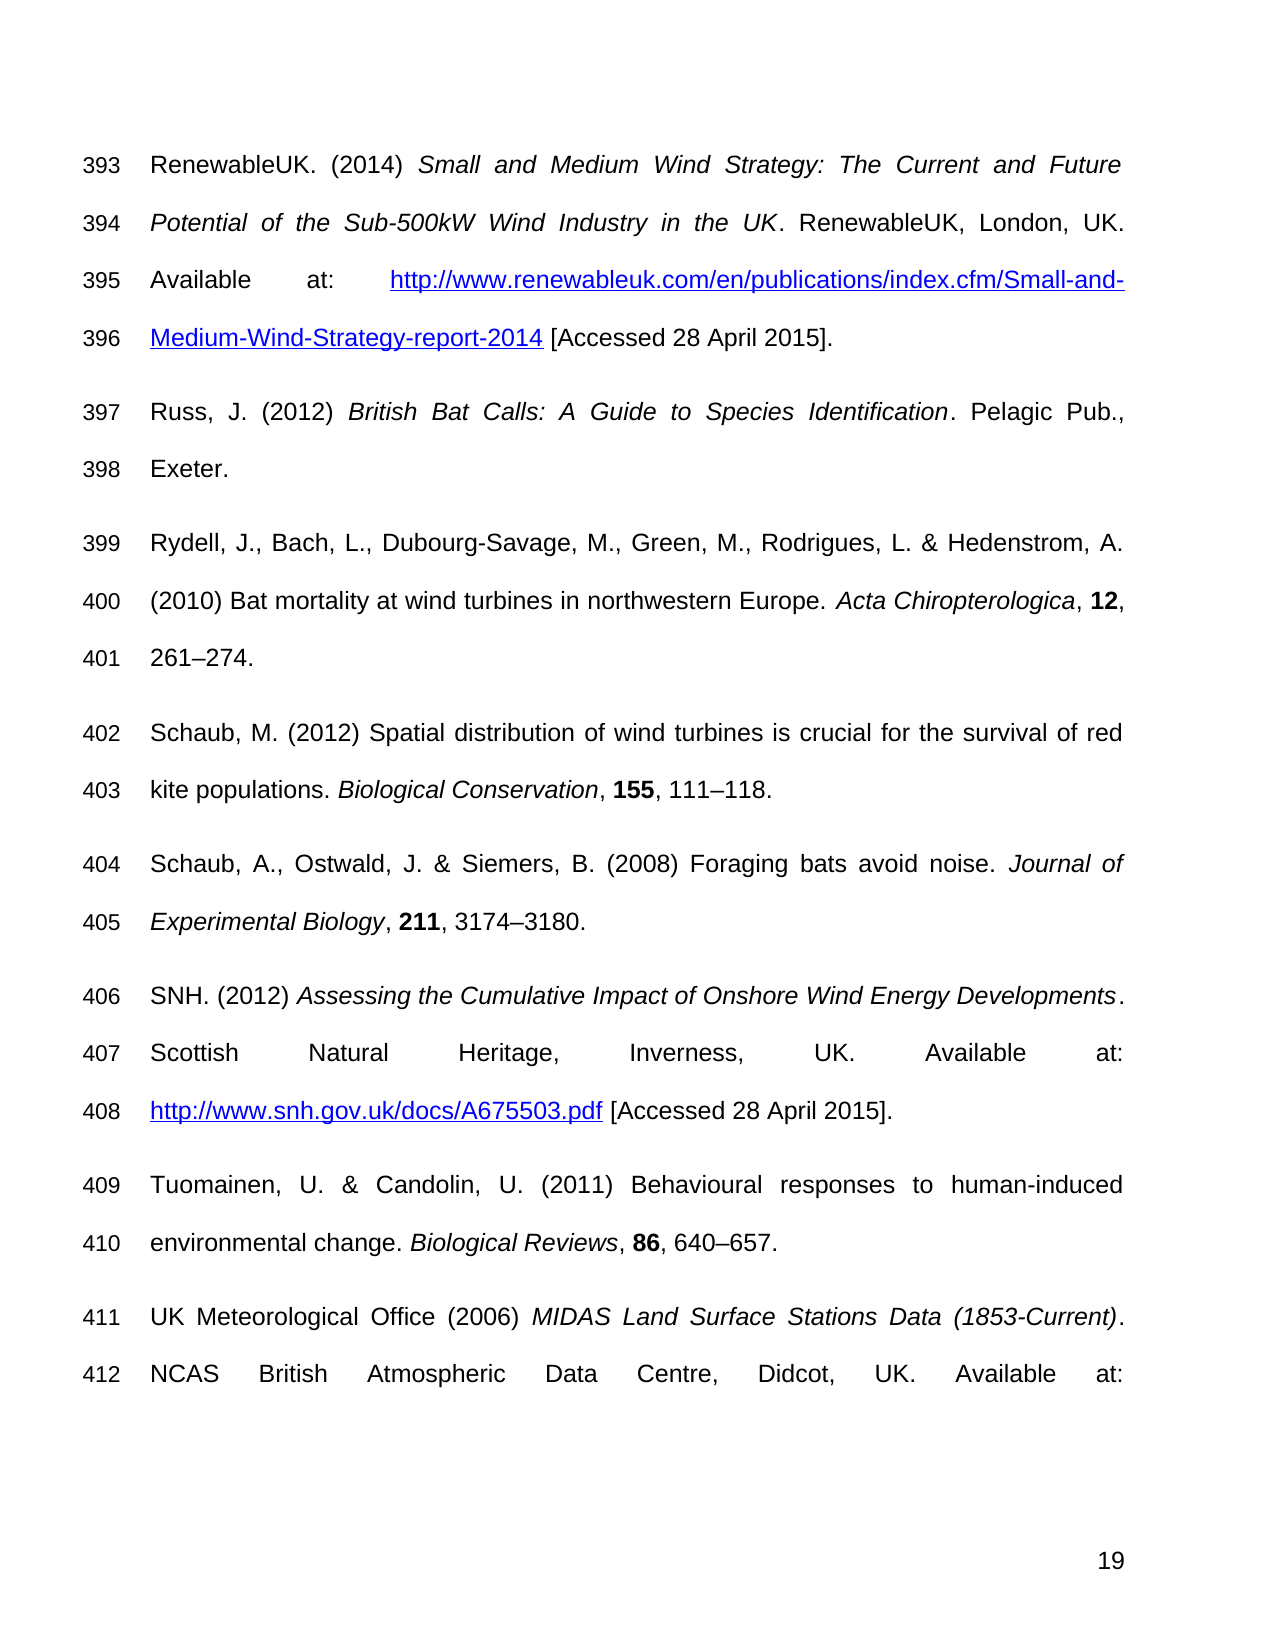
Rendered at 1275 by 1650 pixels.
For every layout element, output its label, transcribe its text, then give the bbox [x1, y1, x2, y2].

text Tuomainen, U. & Candolin, U. (2011) Behavioural responses to human-induced environmental change. Biological Reviews, 86, 640–657. [150, 1170, 1125, 1256]
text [150, 1302, 1125, 1388]
text SNH. (2012) Assessing the Cumulative Impact of Onshore Wind Energy Developments. Scottish Natural Heritage, Inverness, UK. Available at: http://www.snh.gov.uk/docs/A675503.pdf [Accessed 28 April 2015]. [150, 981, 1125, 1124]
text Schaub, A., Ostwald, J. & Siemers, B. (2008) Foraging bats avoid noise. Journal of Experimental Biology, 211, 3174–3180. [150, 849, 1125, 935]
text Russ, J. (2012) British Bat Calls: A Guide to Species Identification. Pelagic Pub., Exeter. [150, 397, 1125, 483]
text Rydell, J., Bach, L., Dubourg-Savage, M., Green, M., Rodrigues, L. & Hedenstrom, A. (2010) Bat mortality at wind turbines in northwestern Europe. Acta Chiropterologica, 12, 261–274. [150, 528, 1125, 672]
text RenewableUK. (2014) Small and Medium Wind Strategy: The Current and Future Potential of the Sub-500kW Wind Industry in the UK. RenewableUK, London, UK. Available at: http://www.renewableuk.com/en/publications/index.cfm/Small-and-Medium-Wind-Strategy-report-2014 [Accessed 28 April 2015]. [150, 150, 1125, 351]
text Schaub, M. (2012) Spatial distribution of wind turbines is crucial for the survival of red kite populations. Biological Conservation, 155, 111–118. [150, 717, 1125, 804]
